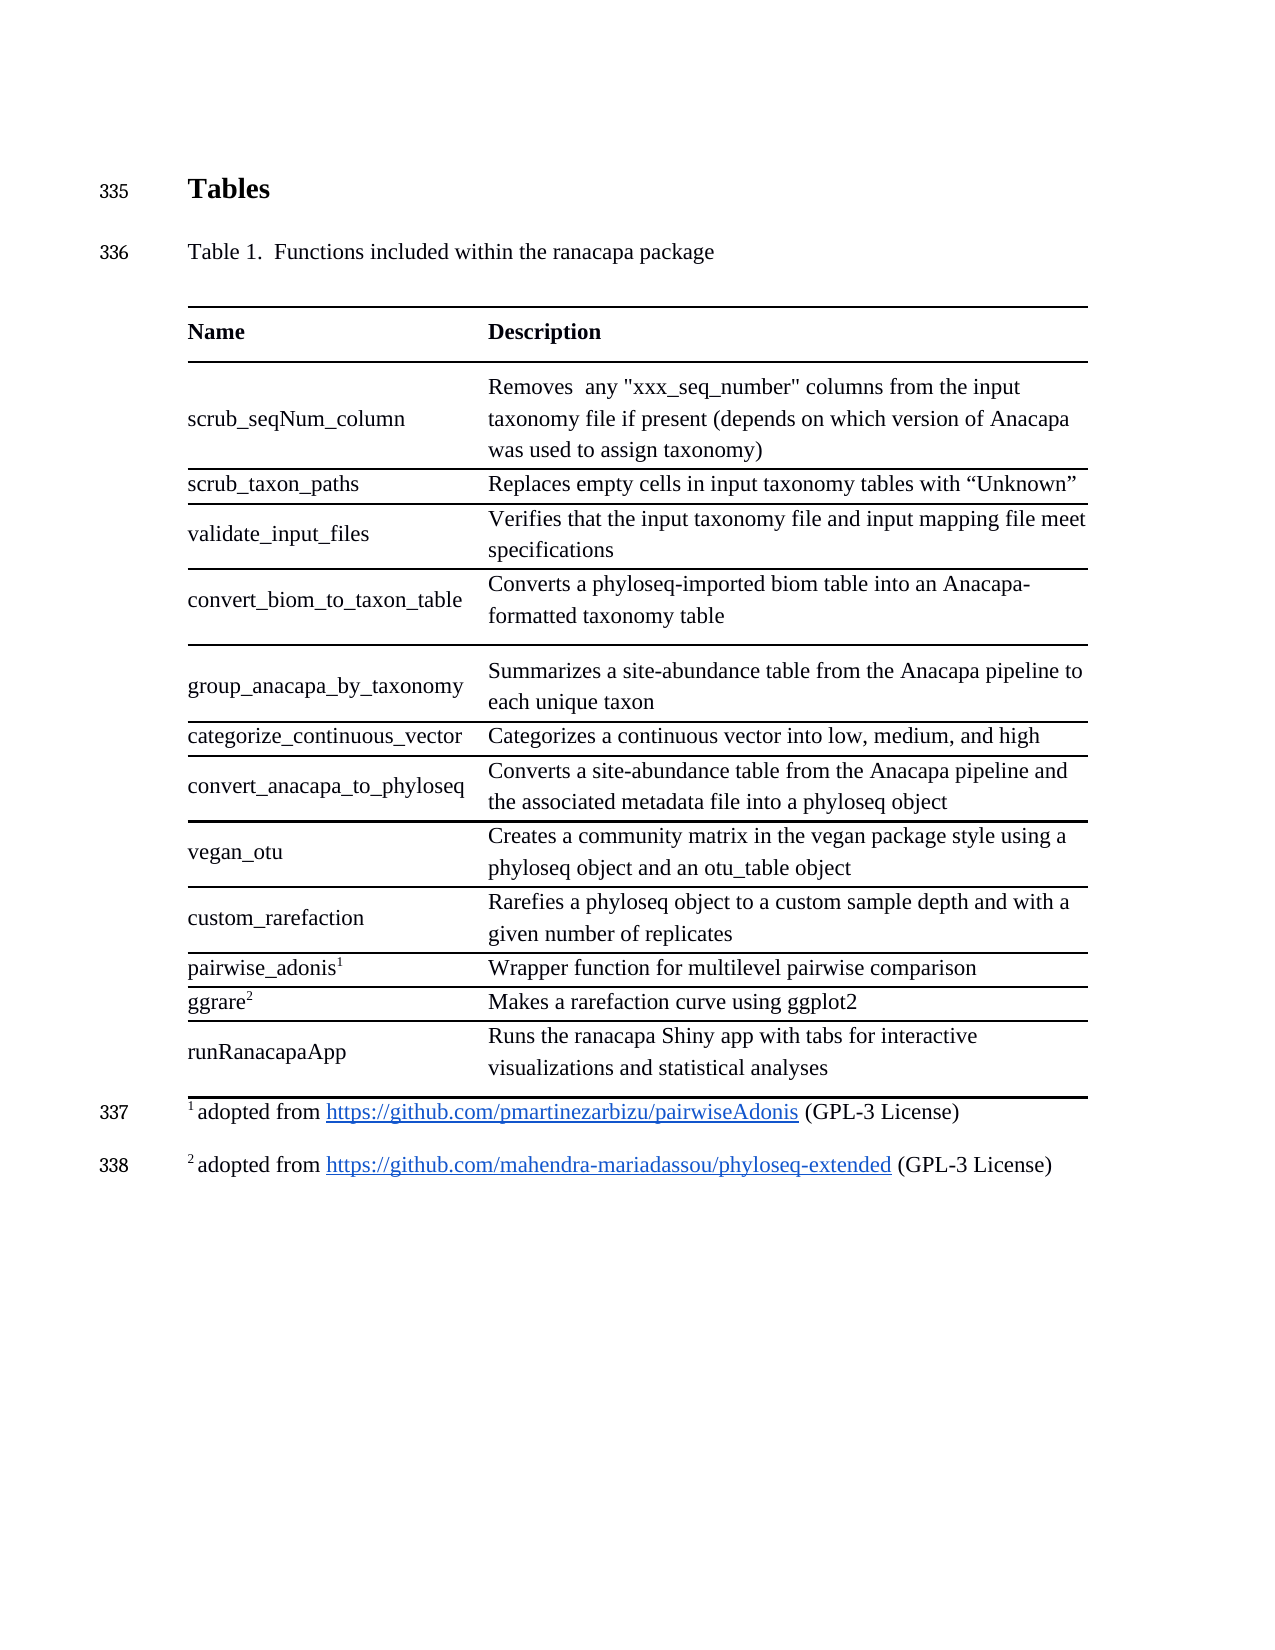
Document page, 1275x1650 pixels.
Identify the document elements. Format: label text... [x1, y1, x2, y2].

table_cell Replaces empty cells in input taxonomy tables with “Unknown” [488, 470, 1087, 502]
table_cell categorize_continuous_vector [188, 723, 488, 755]
table_header Description [488, 308, 1087, 361]
table_cell scrub_seqNum_column [188, 363, 488, 468]
table_cell Summarizes a site-abundance table from the Anacapa pipeline to each unique taxon [488, 646, 1087, 721]
table_cell Makes a rarefaction curve using ggplot2 [488, 988, 1087, 1020]
table_cell scrub_taxon_paths [188, 470, 488, 502]
text Table 1. Functions included within the ranacapa package [187, 238, 1087, 264]
table_cell validate_input_files [188, 505, 488, 568]
table_cell group_anacapa_by_taxonomy [188, 646, 488, 721]
table_cell convert_anacapa_to_phyloseq [188, 757, 488, 820]
table_cell Verifies that the input taxonomy file and input mapping file meet specifications [488, 505, 1087, 568]
subtitle Tables [187, 171, 1087, 204]
table_cell Rarefies a phyloseq object to a custom sample depth and with a given number of replicates [488, 888, 1087, 952]
table_cell pairwise_adonis1 [188, 954, 488, 986]
text 1 adopted from https://github.com/pmartinezarbizu/pairwiseAdonis (GPL-3 License) [187, 1098, 1087, 1125]
table_cell Removes any "xxx_seq_number" columns from the input taxonomy file if present (depends on which version of Anacapa was used to assign taxonomy) [488, 363, 1087, 468]
table_cell Converts a phyloseq-imported biom table into an Anacapa-formatted taxonomy table [488, 570, 1087, 644]
table_cell Categorizes a continuous vector into low, medium, and high [488, 723, 1087, 755]
table_cell ggrare2 [188, 988, 488, 1020]
table_cell vegan_otu [188, 823, 488, 886]
text 2 adopted from https://github.com/mahendra-mariadassou/phyloseq-extended (GPL-3 License) [187, 1151, 1087, 1177]
table_cell custom_rarefaction [188, 888, 488, 952]
table_cell runRanacapaApp [188, 1022, 488, 1096]
table_header Name [188, 308, 488, 361]
table_cell Wrapper function for multilevel pairwise comparison [488, 954, 1087, 986]
table_cell convert_biom_to_taxon_table [188, 570, 488, 644]
table_cell Runs the ranacapa Shiny app with tabs for interactive visualizations and statistical analyses [488, 1022, 1087, 1096]
table_cell Converts a site-abundance table from the Anacapa pipeline and the associated metadata file into a phyloseq object [488, 757, 1087, 820]
table_cell Creates a community matrix in the vegan package style using a phyloseq object and an otu_table object [488, 823, 1087, 886]
